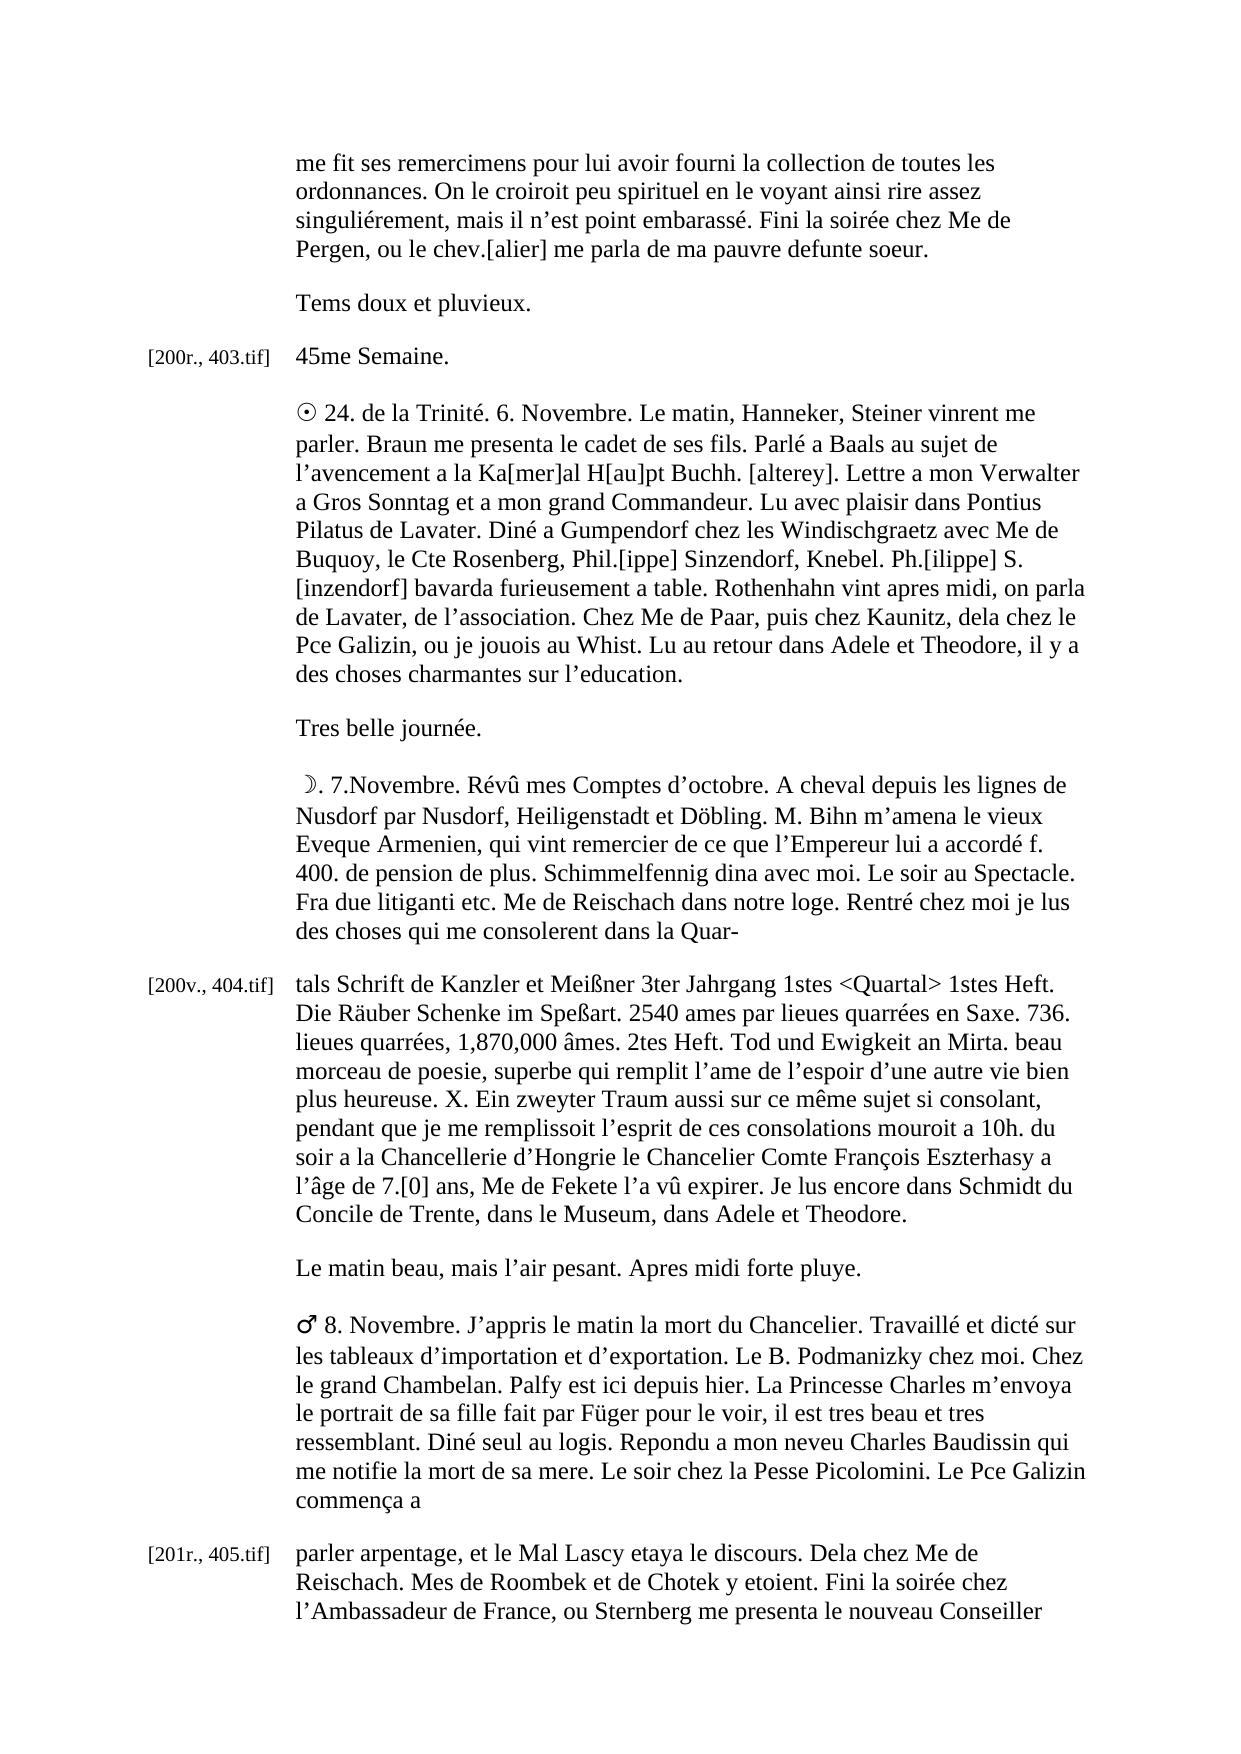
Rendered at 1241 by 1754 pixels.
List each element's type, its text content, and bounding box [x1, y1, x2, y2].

text Le matin beau, mais l’air pesant. Apres midi forte pluye. [295, 1253, 1093, 1282]
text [148, 148, 1093, 263]
text ☉ 24. de la Trinité. 6. Novembre. Le matin, Hanneker, Steiner vinrent me parler. Braun me presenta le cadet de ses fils. Parlé a Baals au sujet de l’avencement a la Ka[mer]al H[au]pt Buchh. [alterey]. Lettre a mon Verwalter a Gros Sonntag et a mon grand Commandeur. Lu avec plaisir dans Pontius Pilatus de Lavater. Diné a Gumpendorf chez les Windischgraetz avec Me de Buquoy, le Cte Rosenberg, Phil.[ippe] Sinzendorf, Knebel. Ph.[ilippe] S.[inzendorf] bavarda furieusement a table. Rothenhahn vint apres midi, on parla de Lavater, de l’association. Chez Me de Paar, puis chez Kaunitz, dela chez le Pce Galizin, ou je jouois au Whist. Lu au retour dans Adele et Theodore, il y a des choses charmantes sur l’education. [295, 395, 1093, 688]
text Tems doux et pluvieux. [295, 288, 1093, 316]
text [200r., 403.tif] 45me Semaine. [148, 341, 1093, 370]
text ♂ 8. Novembre. J’appris le matin la mort du Chancelier. Travaillé et dicté sur les tableaux d’importation et d’exportation. Le B. Podmanizky chez moi. Chez le grand Chambelan. Palfy est ici depuis hier. La Princesse Charles m’envoya le portrait de sa fille fait par Füger pour le voir, il est tres beau et tres ressemblant. Diné seul au logis. Repondu a mon neveu Charles Baudissin qui me notifie la mort de sa mere. Le soir chez la Pesse Picolomini. Le Pce Galizin commença a [295, 1307, 1093, 1513]
text Tres belle journée. [295, 713, 1093, 742]
text ☽. 7.Novembre. Révû mes Comptes d’octobre. A cheval depuis les lignes de Nusdorf par Nusdorf, Heiligenstadt et Döbling. M. Bihn m’amena le vieux Eveque Armenien, qui vint remercier de ce que l’Empereur lui a accordé f. 400. de pension de plus. Schimmelfennig dina avec moi. Le soir au Spectacle. Fra due litiganti etc. Me de Reischach dans notre loge. Rentré chez moi je lus des choses qui me consolerent dans la Quar- [295, 767, 1093, 944]
text [200v., 404.tif] tals Schrift de Kanzler et Meißner 3ter Jahrgang 1stes <Quartal> 1stes Heft. Die Räuber Schenke im Speßart. 2540 ames par lieues quarrées en Saxe. 736. lieues quarrées, 1,870,000 âmes. 2tes Heft. Tod und Ewigkeit an Mirta. beau morceau de poesie, superbe qui remplit l’ame de l’espoir d’une autre vie bien plus heureuse. X. Ein zweyter Traum aussi sur ce même sujet si consolant, pendant que je me remplissoit l’esprit de ces consolations mouroit a 10h. du soir a la Chancellerie d’Hongrie le Chancelier Comte François Eszterhasy a l’âge de 7.[0] ans, Me de Fekete l’a vû expirer. Je lus encore dans Schmidt du Concile de Trente, dans le Museum, dans Adele et Theodore. [148, 969, 1093, 1228]
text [148, 1538, 1093, 1625]
